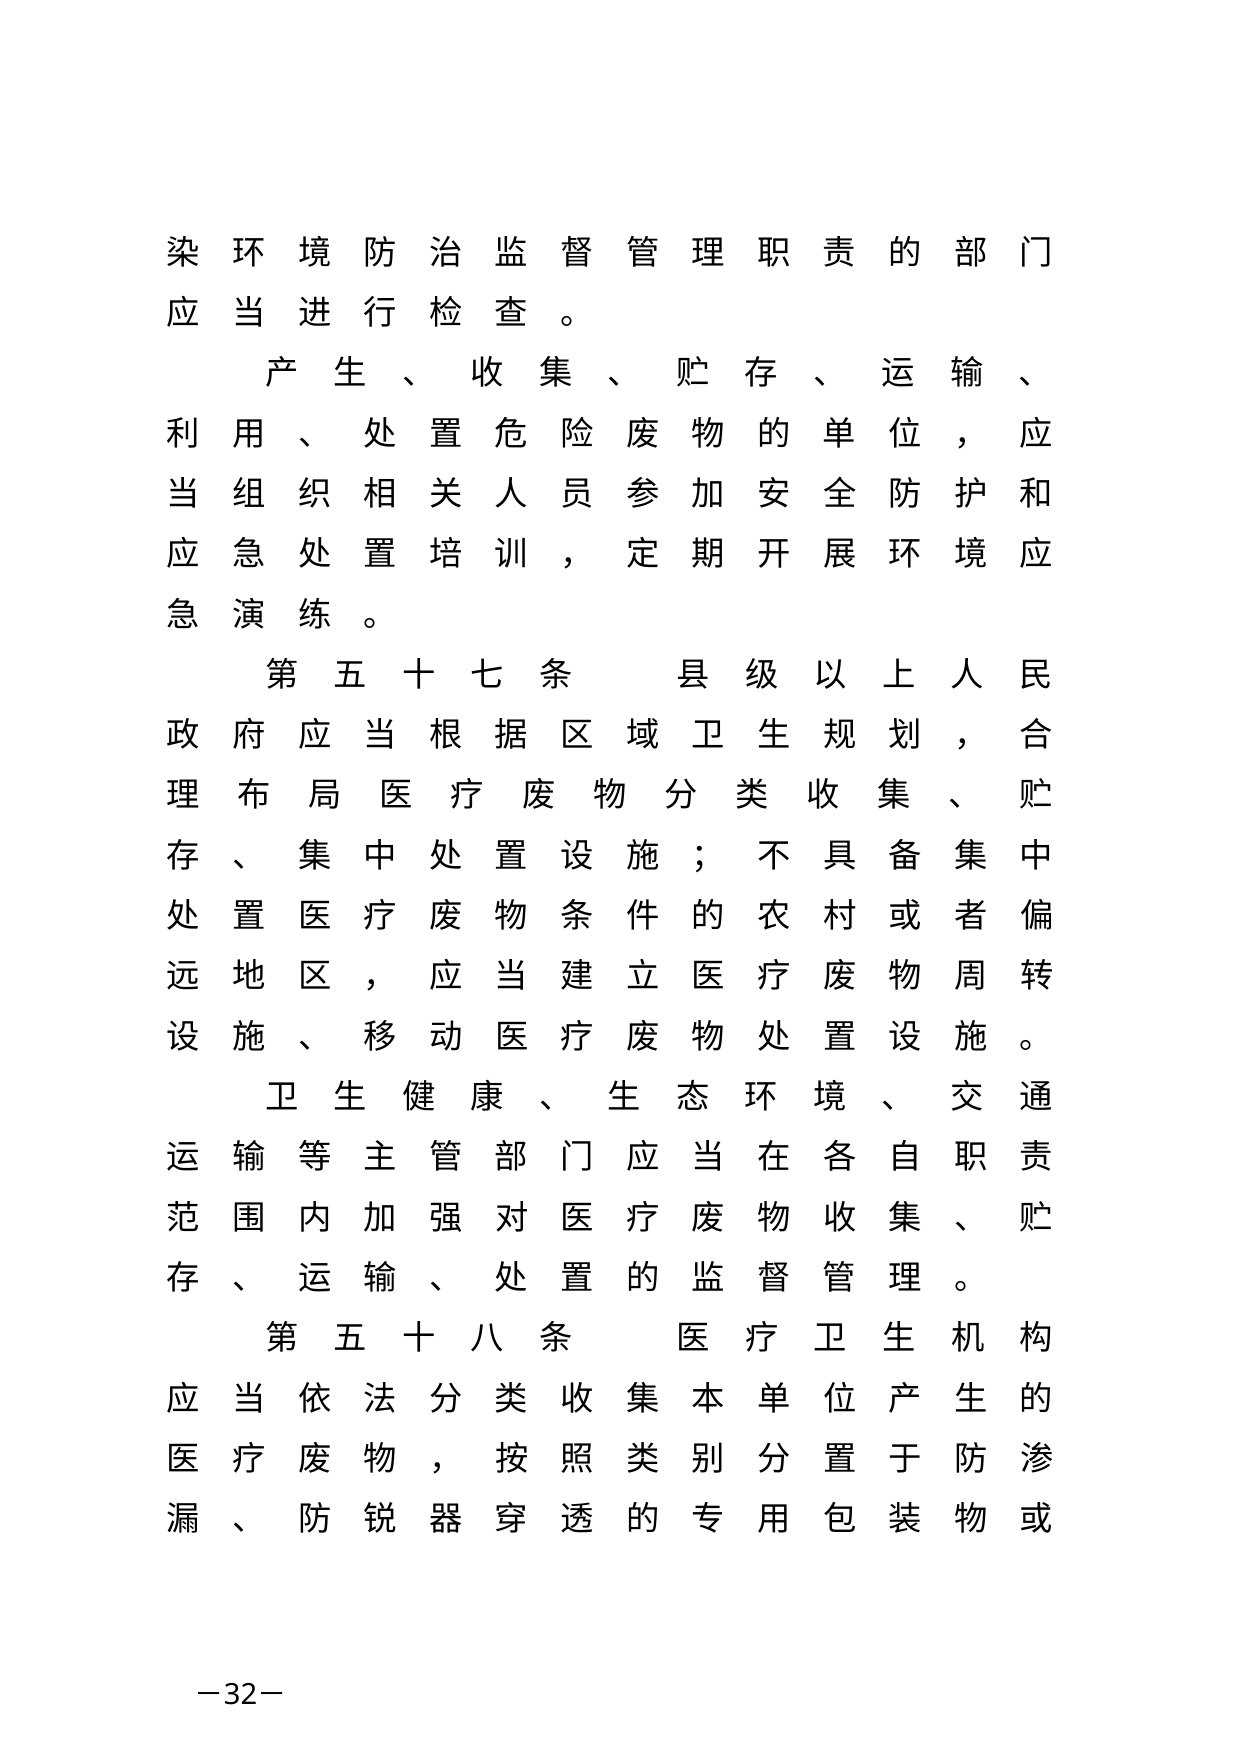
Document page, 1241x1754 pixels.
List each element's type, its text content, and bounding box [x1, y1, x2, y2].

text 卫生健康、生态环境、交通运输等主管部门应当在各自职责范围内加强对医疗废物收集、贮存、运输、处置的监督管理。 [167, 1064, 1085, 1305]
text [167, 219, 1085, 340]
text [167, 1305, 1085, 1546]
text 产生、收集、贮存、运输、利用、处置危险废物的单位，应当组织相关人员参加安全防护和应急处置培训，定期开展环境应急演练。 [167, 340, 1085, 642]
text 第五十七条 县级以上人民政府应当根据区域卫生规划，合理布局医疗废物分类收集、贮存、集中处置设施；不具备集中处置医疗废物条件的农村或者偏远地区，应当建立医疗废物周转设施、移动医疗废物处置设施。 [167, 642, 1085, 1064]
